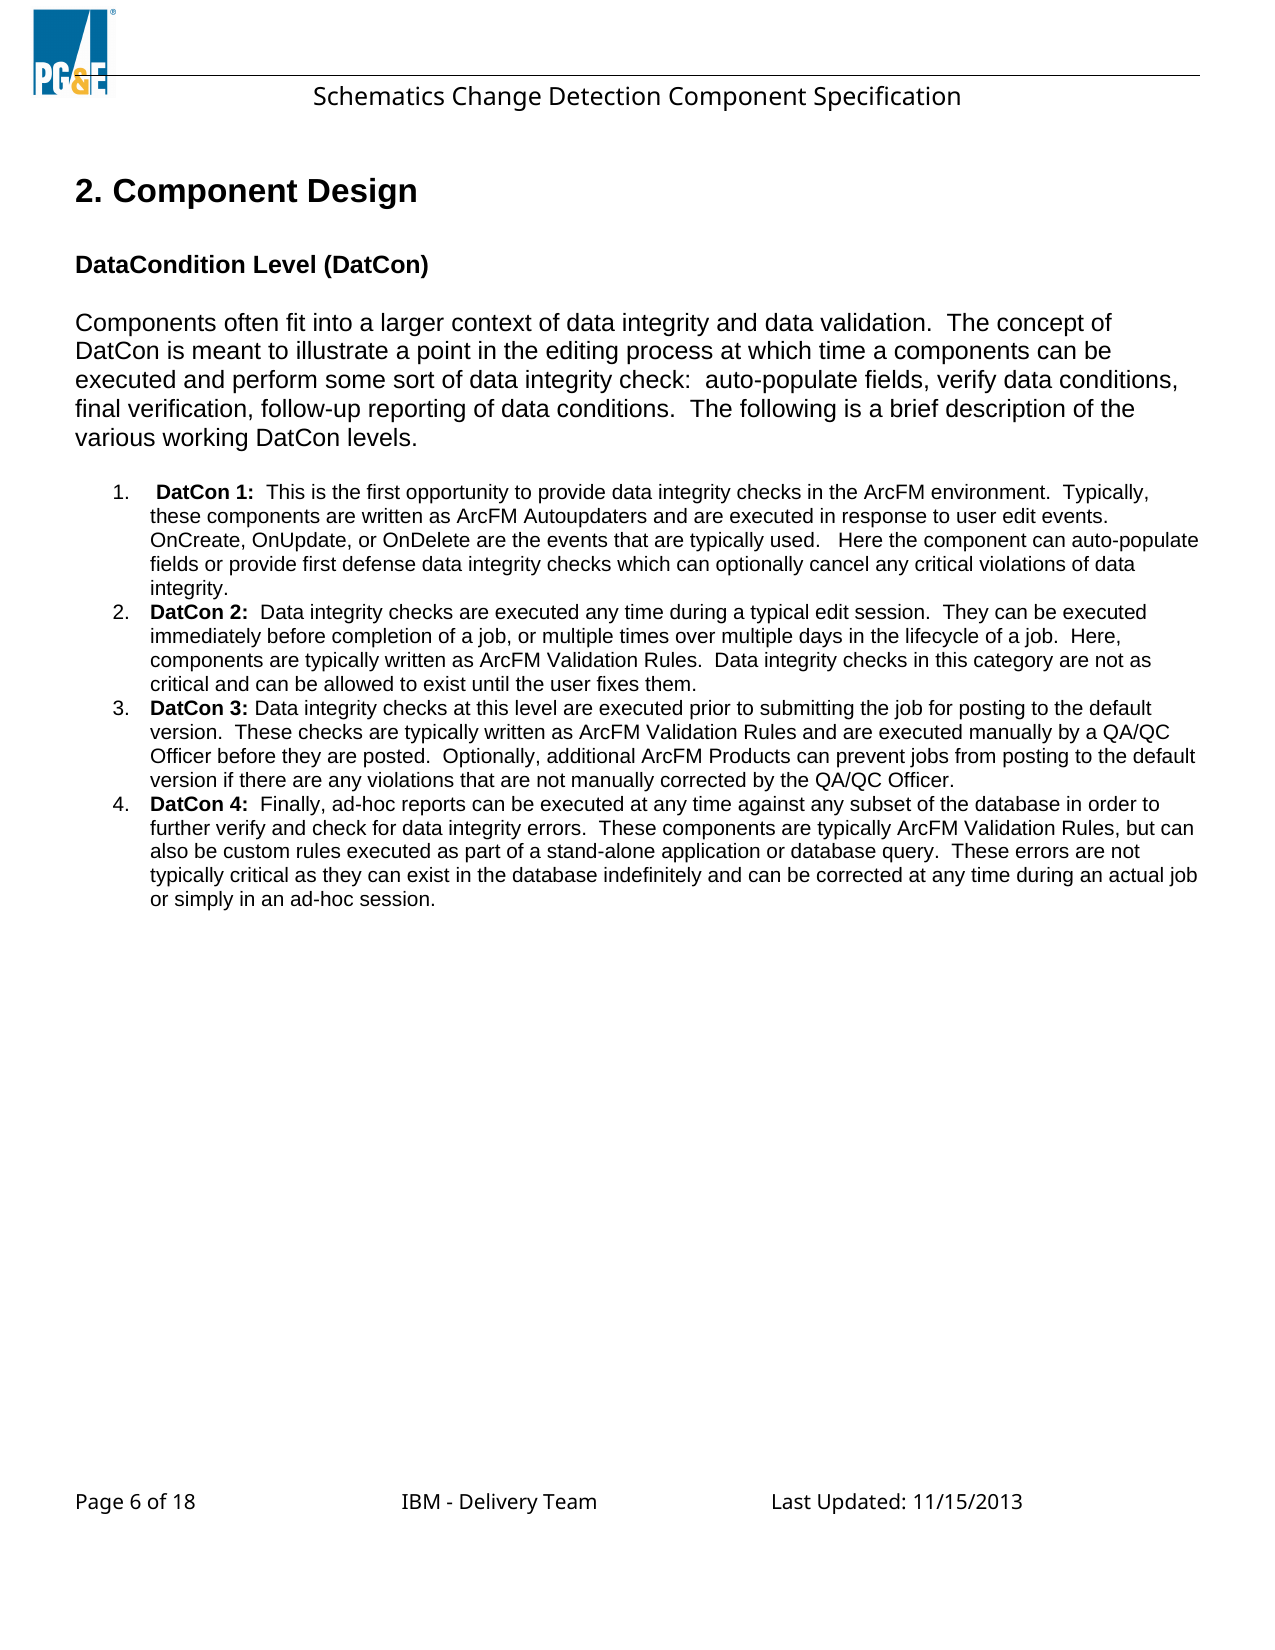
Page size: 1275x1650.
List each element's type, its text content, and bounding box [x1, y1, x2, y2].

list DatCon 2: Data integrity checks are executed any time during a typical edit session. They can be executed immediately before completion of a job, or multiple times over multiple days in the lifecycle of a job. Here, components are typically written as ArcFM Validation Rules. Data integrity checks in this category are not as critical and can be allowed to exist until the user fixes them. [112, 600, 1200, 696]
picture [30, 6, 116, 98]
text Components often fit into a larger context of data integrity and data validation. The concept of DatCon is meant to illustrate a point in the editing process at which time a components can be executed and perform some sort of data integrity check: auto-populate fields, verify data conditions, final verification, follow-up reporting of data conditions. The following is a brief description of the various working DatCon levels. [75, 307, 1200, 451]
list DatCon 3: Data integrity checks at this level are executed prior to submitting the job for posting to the default version. These checks are typically written as ArcFM Validation Rules and are executed manually by a QA/QC Officer before they are posted. Optionally, additional ArcFM Products can prevent jobs from posting to the default version if there are any violations that are not manually corrected by the QA/QC Officer. [112, 696, 1200, 791]
list DatCon 4: Finally, ad-hoc reports can be executed at any time against any subset of the database in order to further verify and check for data integrity errors. These components are typically ArcFM Validation Rules, but can also be custom rules executed as part of a stand-alone application or database query. These errors are not typically critical as they can exist in the database indefinitely and can be corrected at any time during an actual job or simply in an ad-hoc session. [112, 791, 1200, 911]
text DataCondition Level (DatCon) [75, 250, 1200, 279]
list DatCon 1: This is the first opportunity to provide data integrity checks in the ArcFM environment. Typically, these components are written as ArcFM Autoupdaters and are executed in response to user edit events. OnCreate, OnUpdate, or OnDelete are the events that are typically used. Here the component can auto-populate fields or provide first defense data integrity checks which can optionally cancel any critical violations of data integrity. [112, 480, 1200, 600]
subtitle Component Design [75, 171, 1200, 210]
